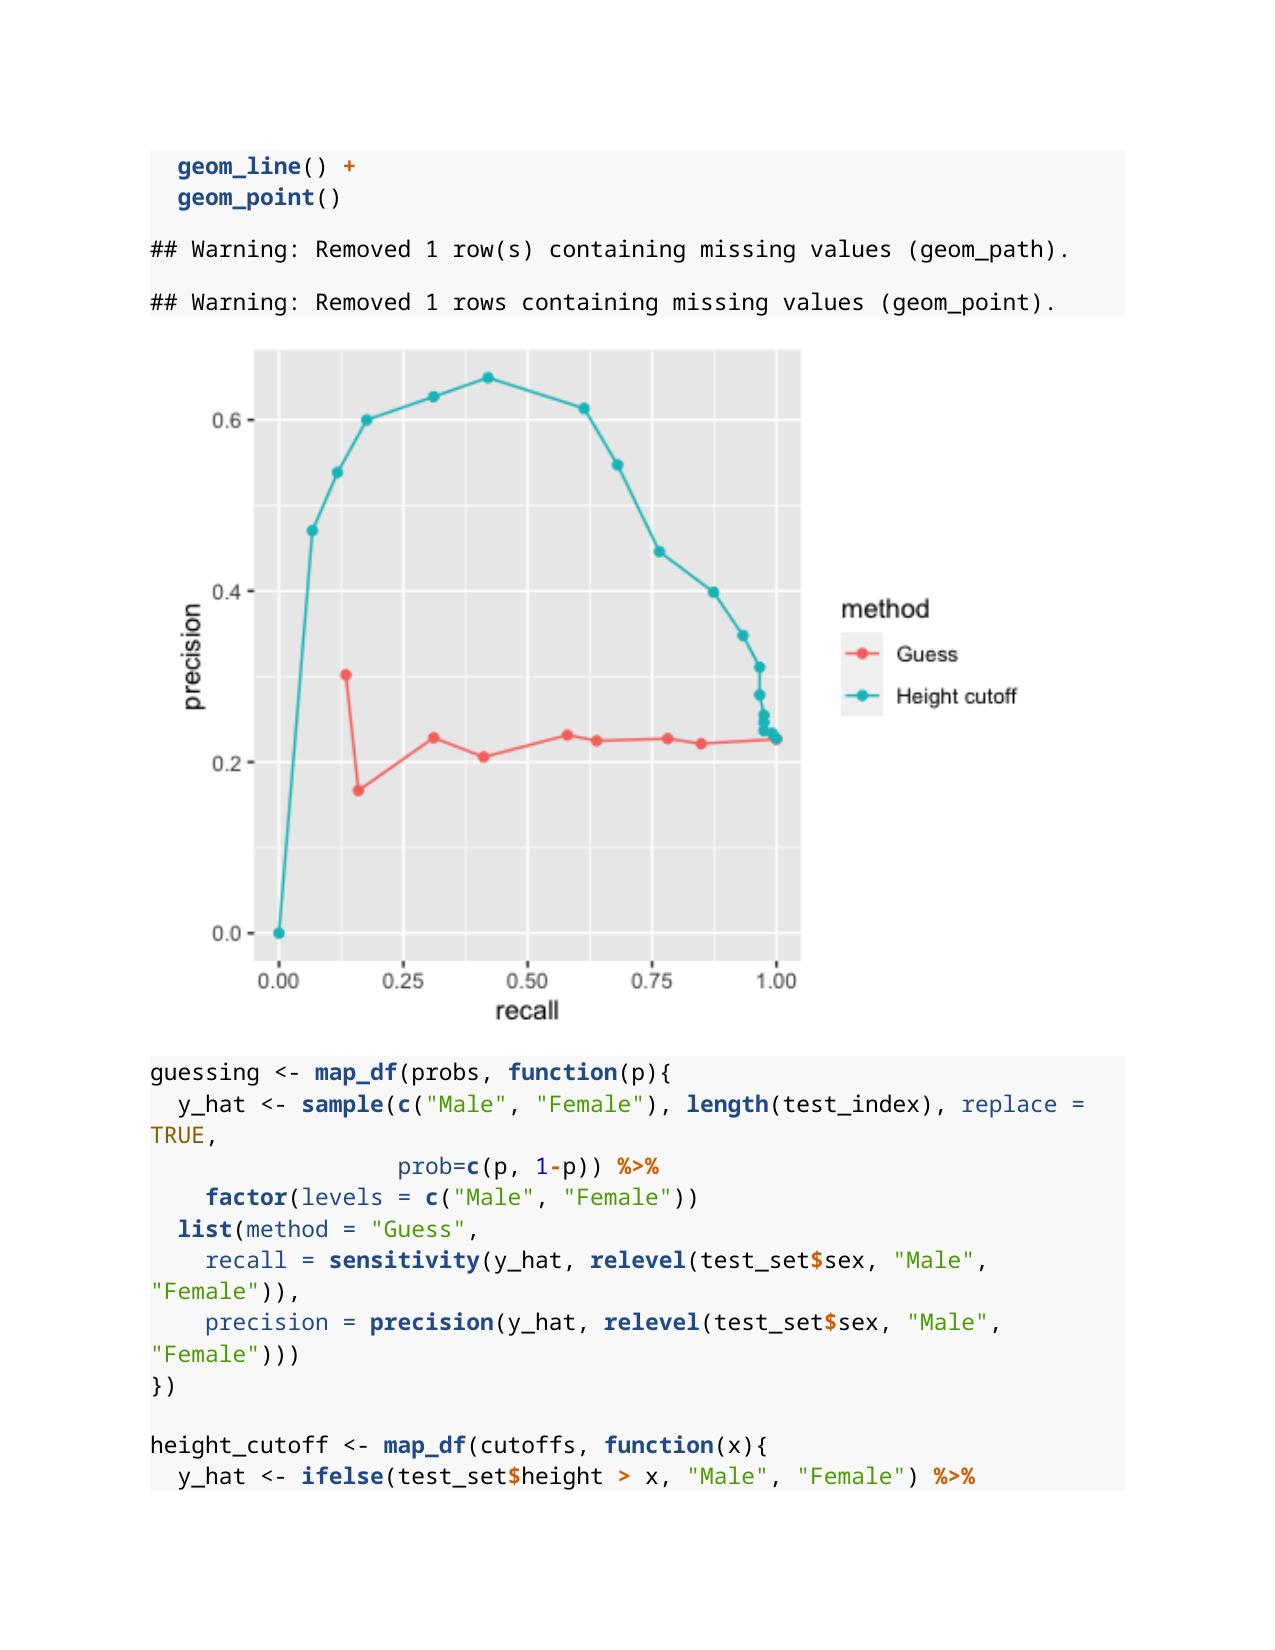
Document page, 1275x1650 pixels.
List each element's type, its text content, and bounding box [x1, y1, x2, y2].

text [150, 1056, 1125, 1491]
picture [168, 337, 1044, 1038]
text ## Warning: Removed 1 rows containing missing values (geom_point). [150, 285, 1125, 317]
text ## Warning: Removed 1 row(s) containing missing values (geom_path). [150, 233, 1125, 264]
